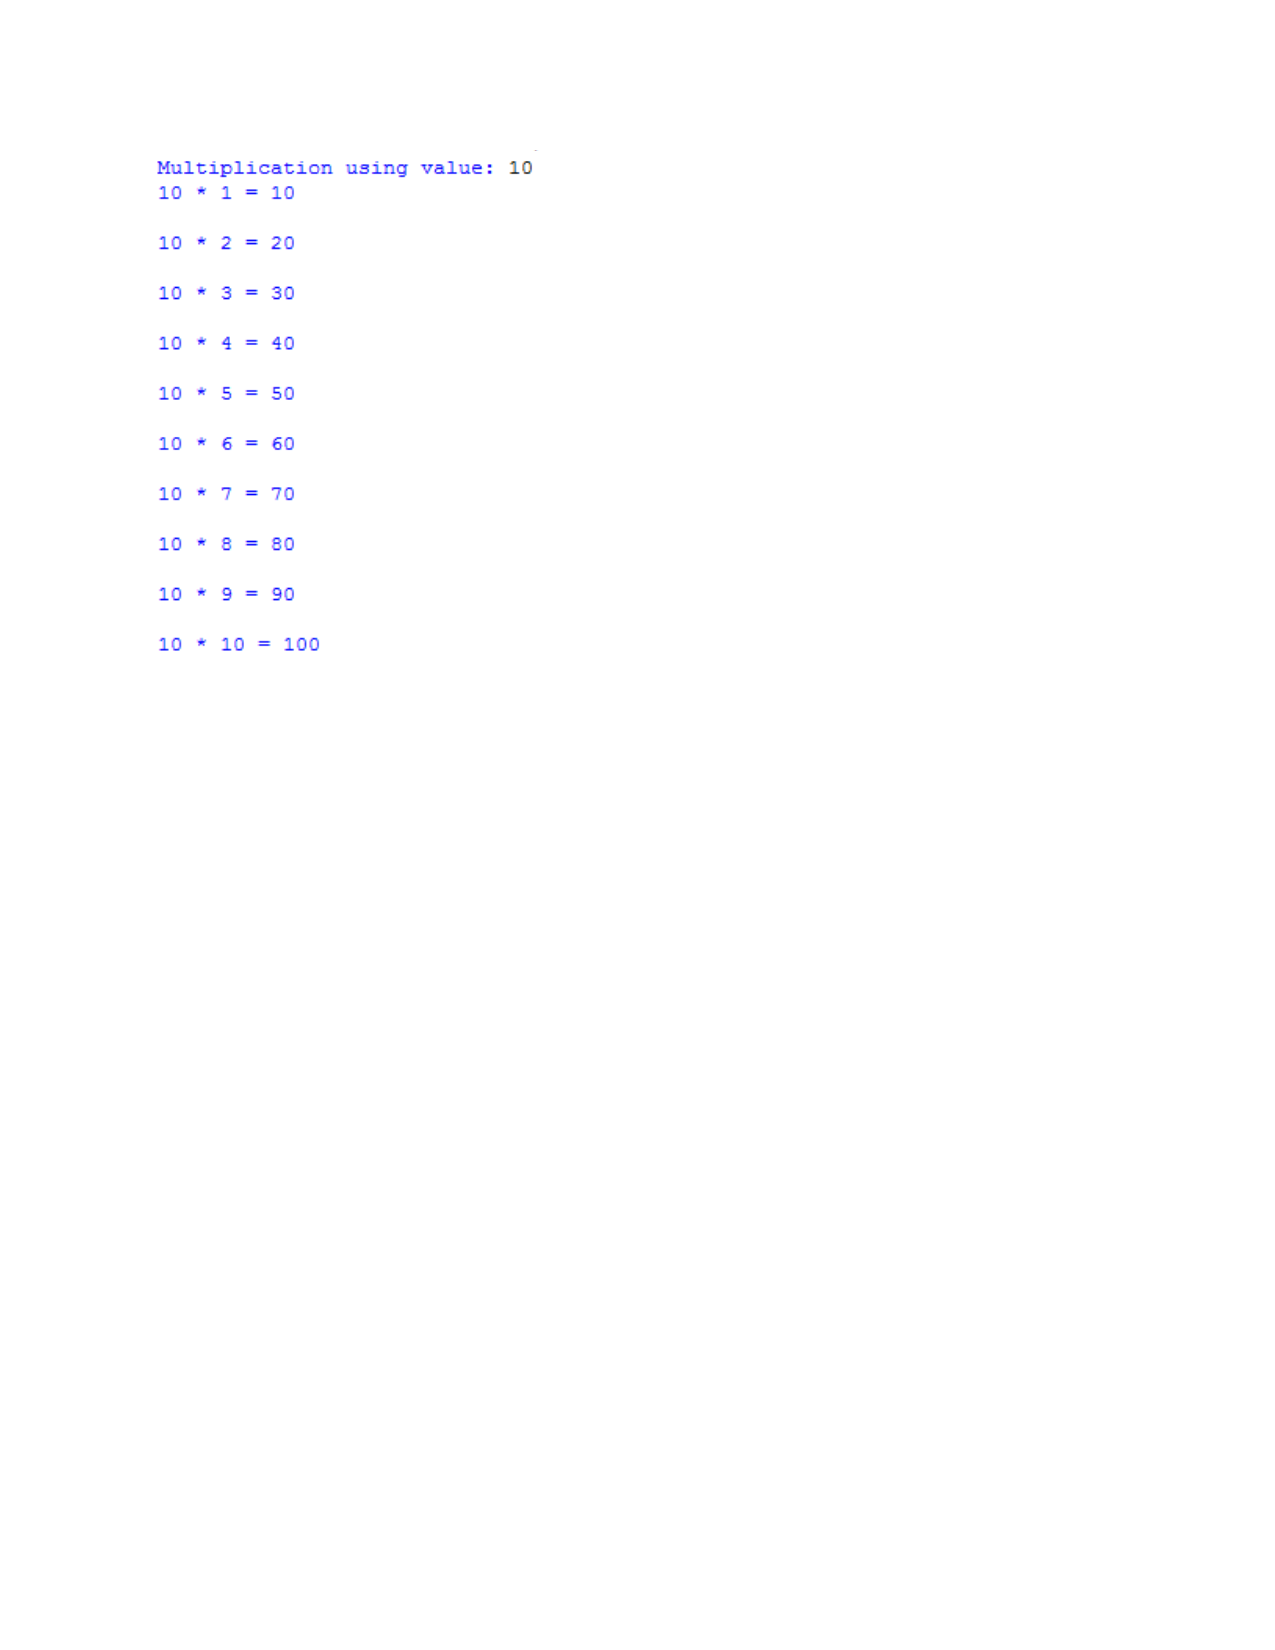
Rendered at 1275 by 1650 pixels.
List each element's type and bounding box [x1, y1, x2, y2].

picture [150, 150, 554, 690]
